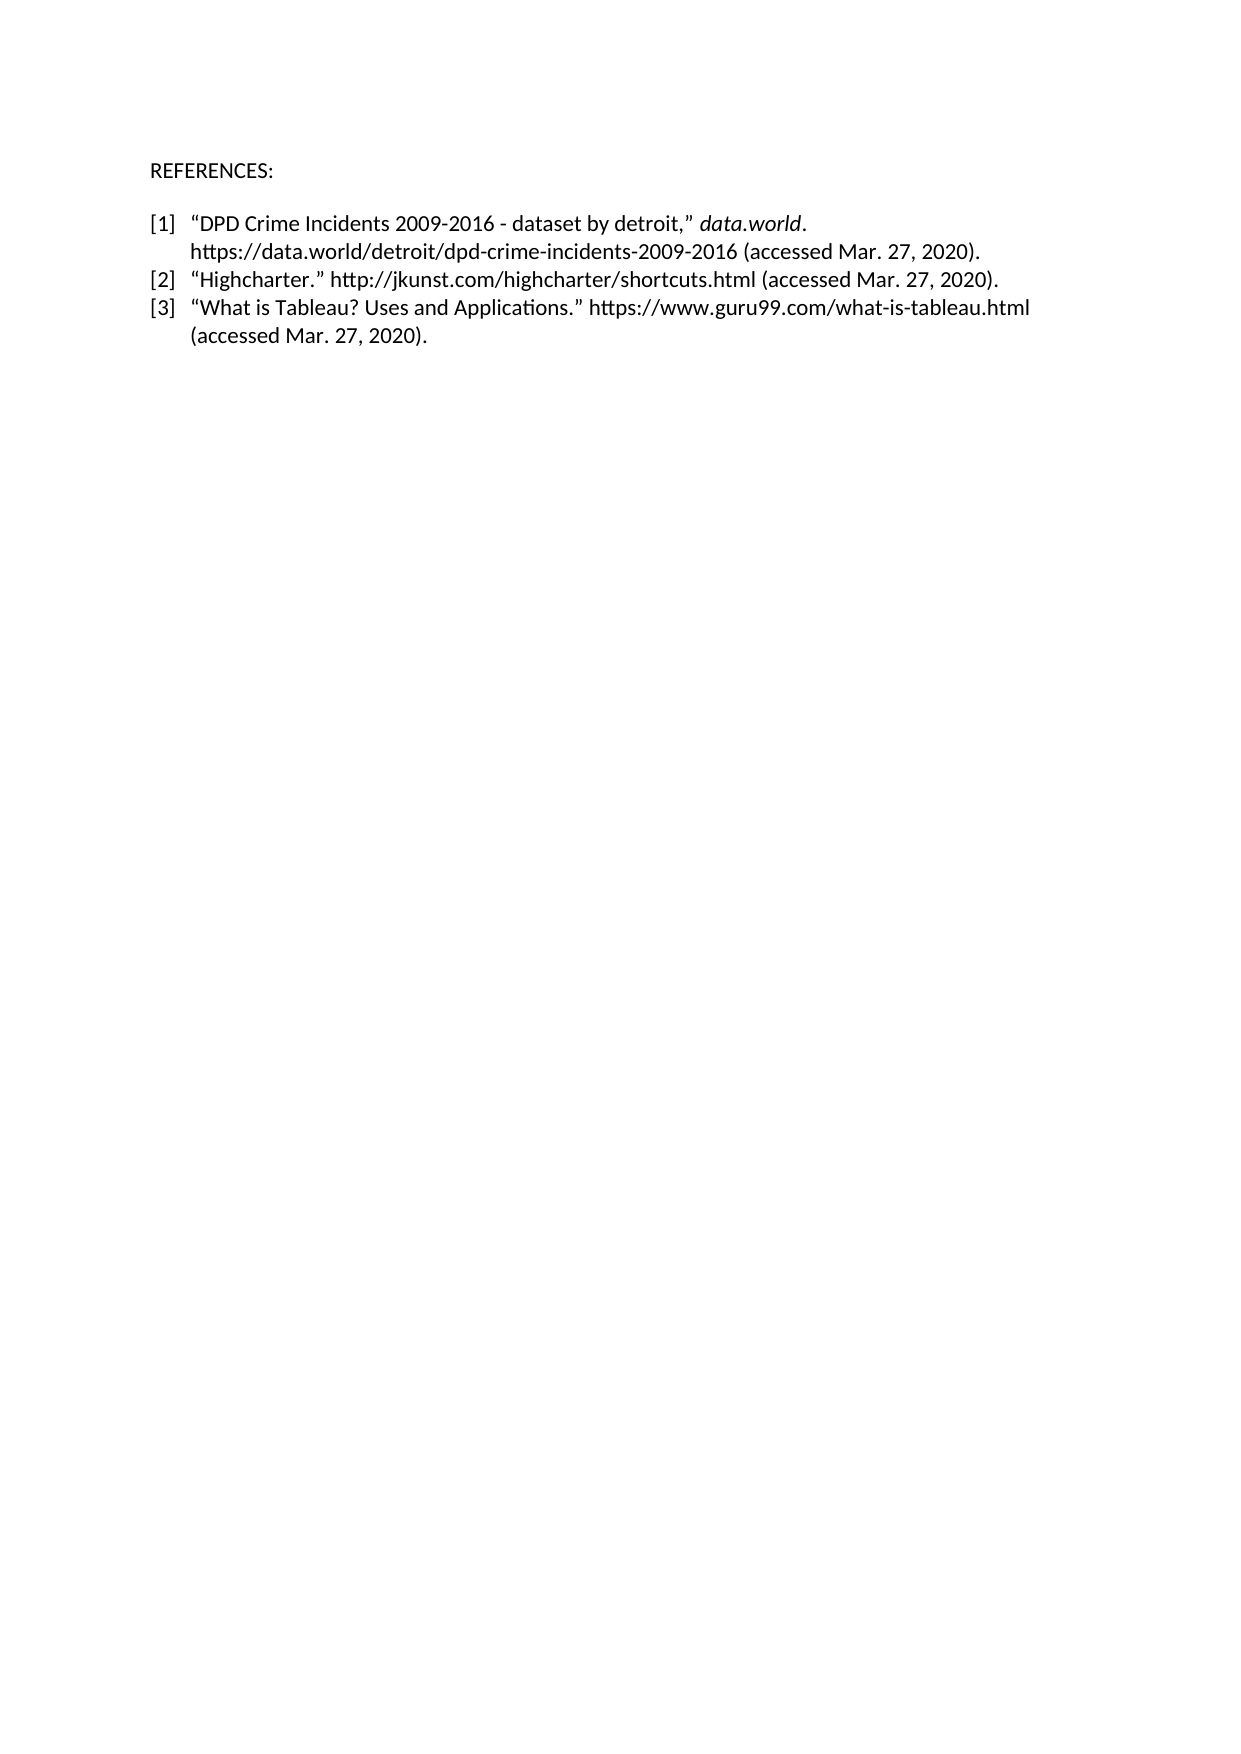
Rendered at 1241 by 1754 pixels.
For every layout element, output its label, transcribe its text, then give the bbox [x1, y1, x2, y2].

text [3] “What is Tableau? Uses and Applications.” https://www.guru99.com/what-is-tableau.html (accessed Mar. 27, 2020). [150, 293, 1090, 349]
text [2] “Highcharter.” http://jkunst.com/highcharter/shortcuts.html (accessed Mar. 27, 2020). [150, 266, 1090, 293]
text REFERENCES: [150, 156, 1090, 184]
text [1] “DPD Crime Incidents 2009-2016 - dataset by detroit,” data.world. https://data.world/detroit/dpd-crime-incidents-2009-2016 (accessed Mar. 27, 2020). [150, 209, 1090, 266]
